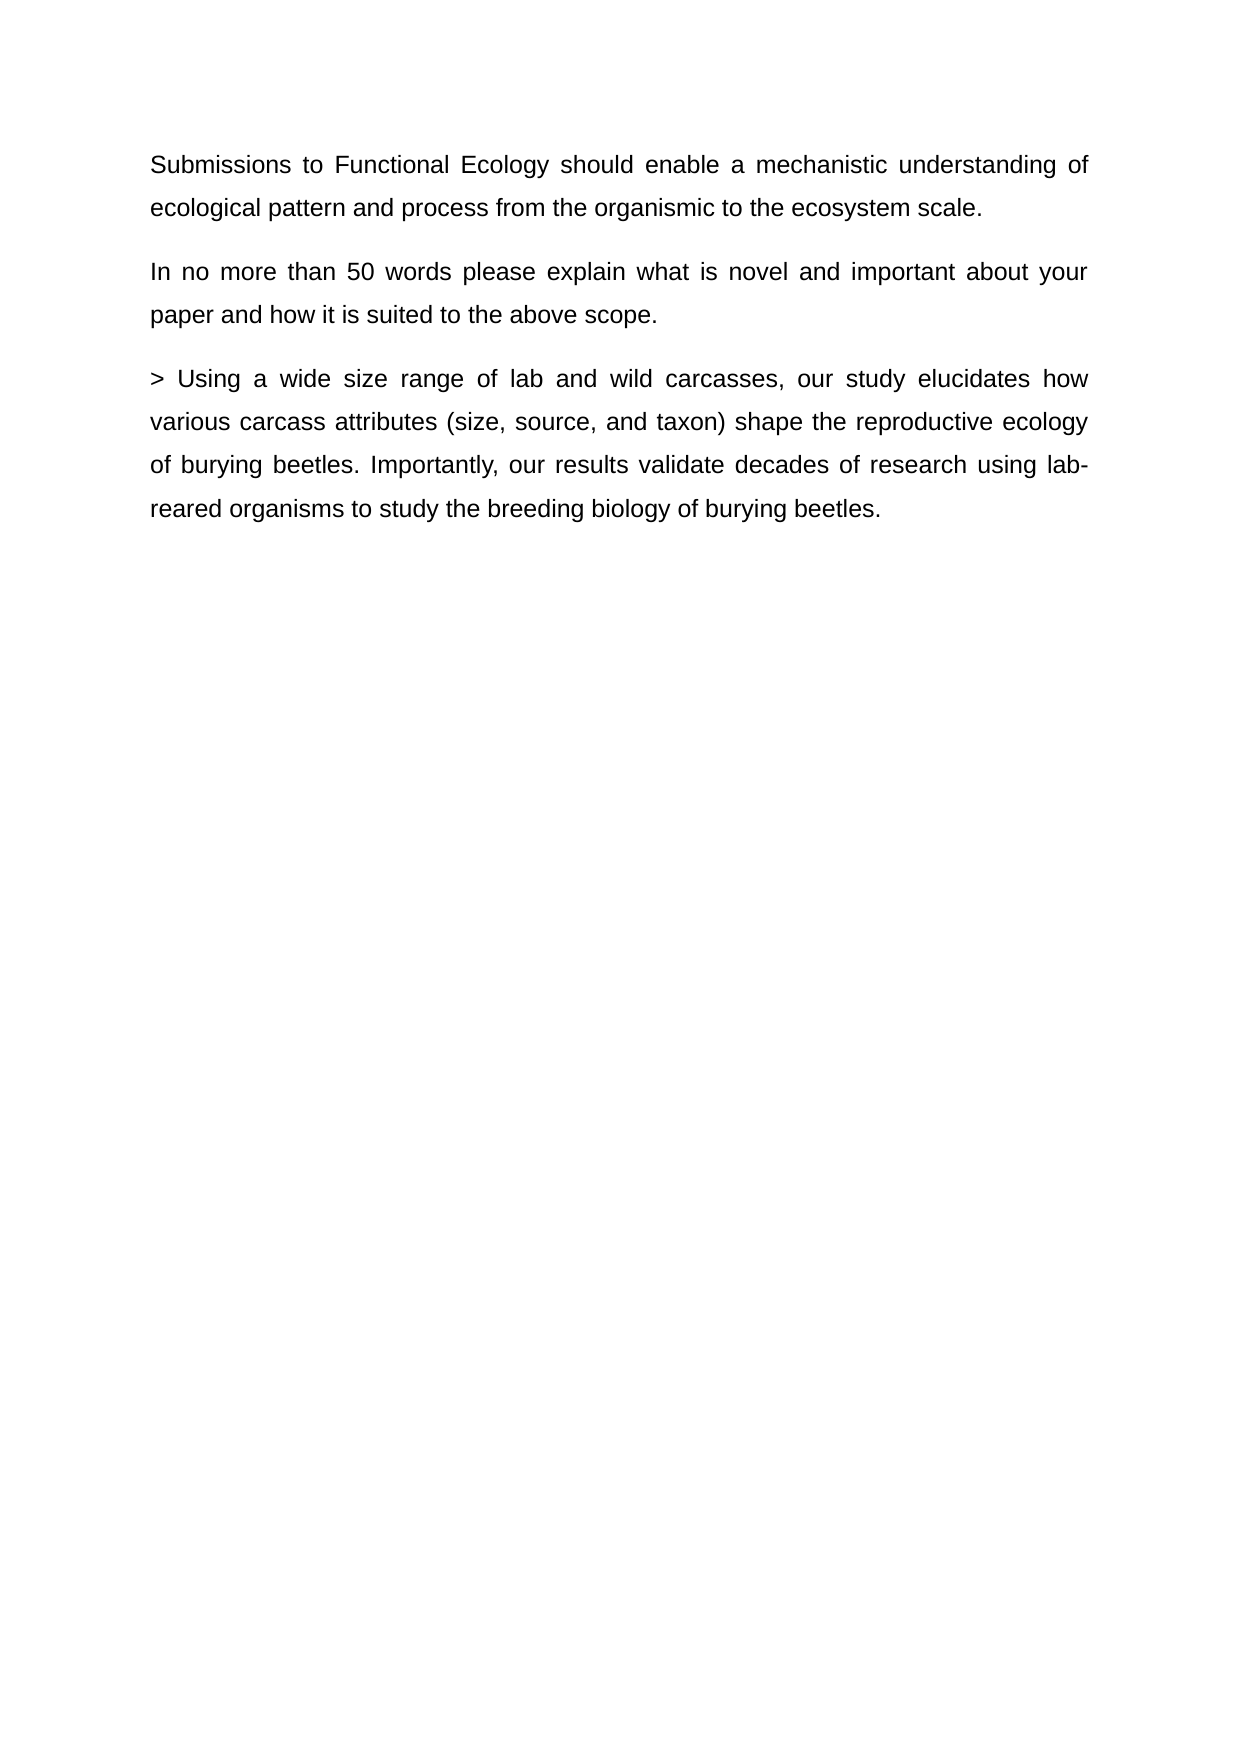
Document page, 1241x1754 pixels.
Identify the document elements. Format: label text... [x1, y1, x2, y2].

text > Using a wide size range of lab and wild carcasses, our study elucidates how various carcass attributes (size, source, and taxon) shape the reproductive ecology of burying beetles. Importantly, our results validate decades of research using lab-reared organisms to study the breeding biology of burying beetles. [150, 364, 1090, 522]
text Submissions to Functional Ecology should enable a mechanistic understanding of ecological pattern and process from the organismic to the ecosystem scale. [150, 150, 1090, 222]
text In no more than 50 words please explain what is novel and important about your paper and how it is suited to the above scope. [150, 257, 1090, 329]
